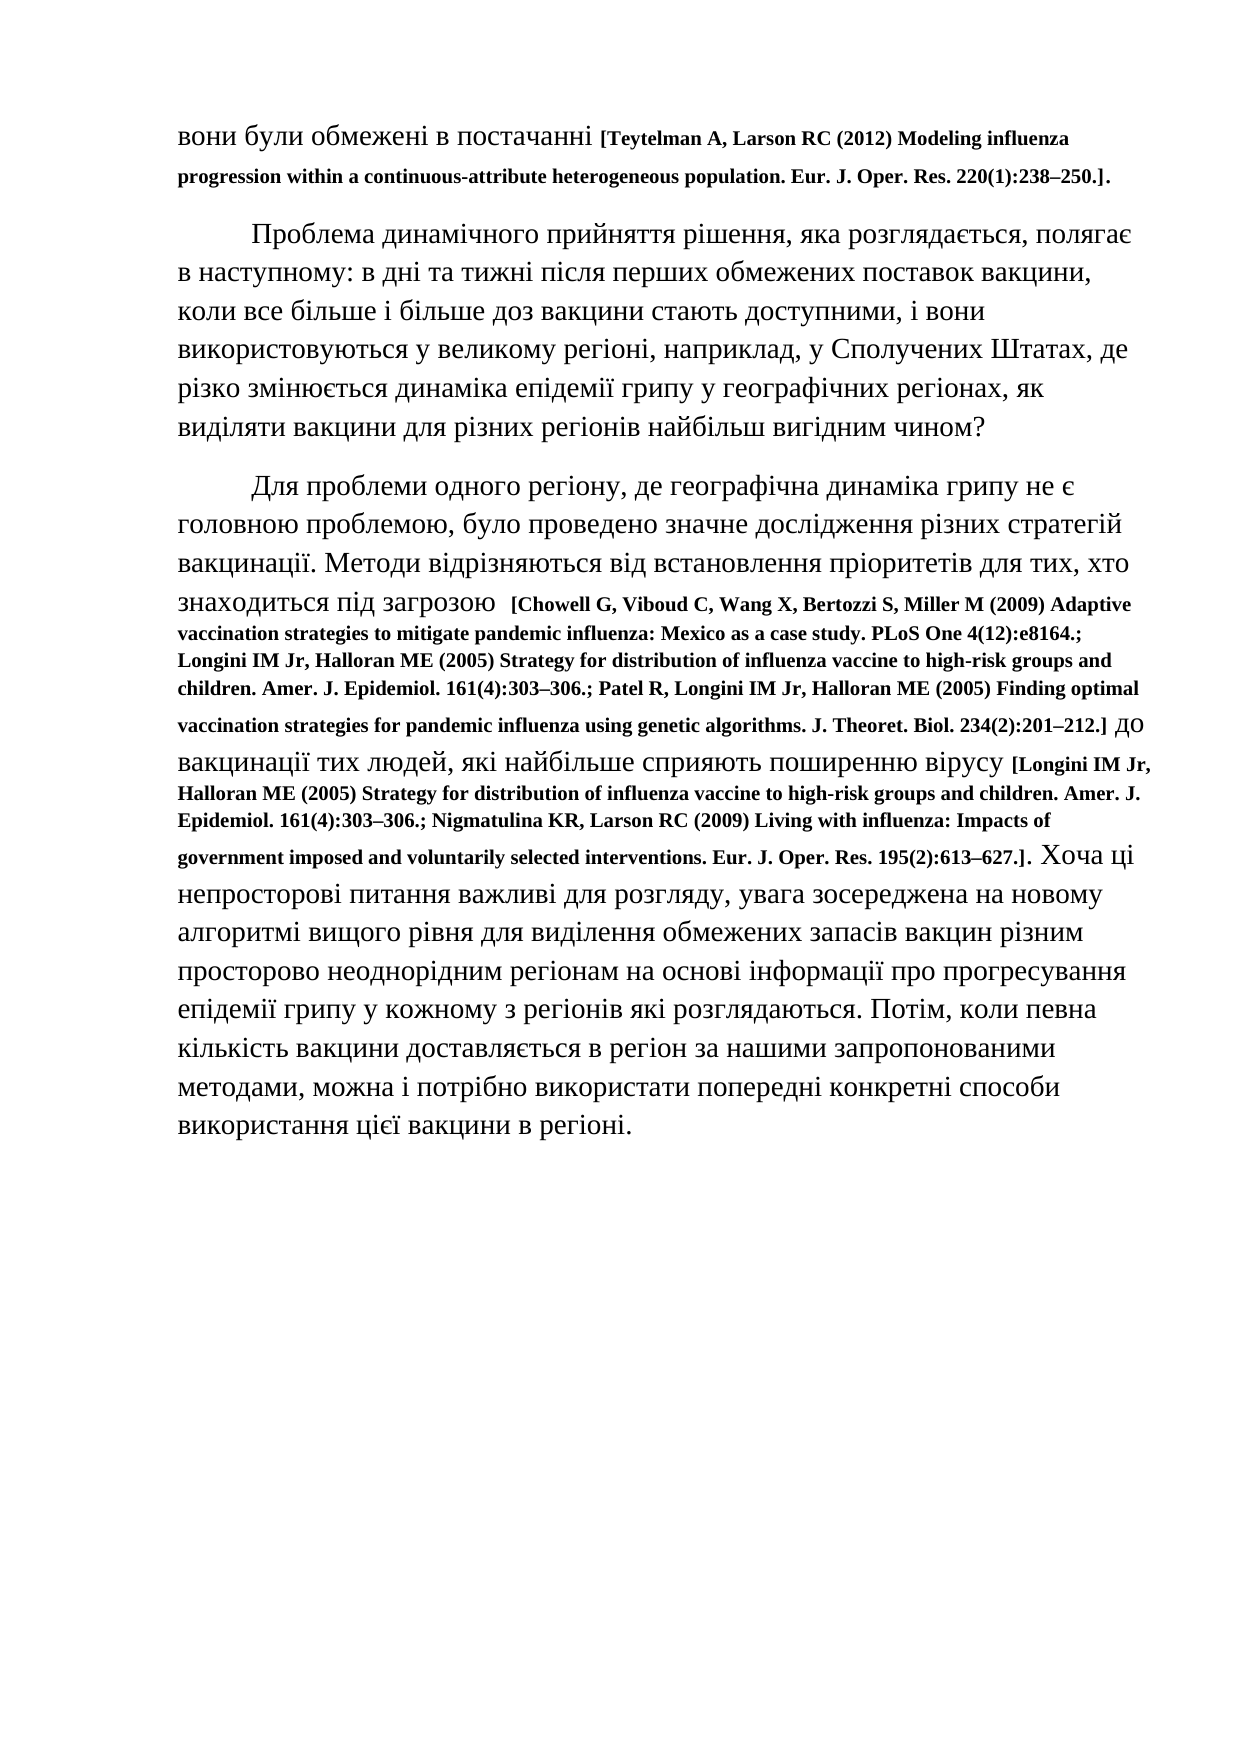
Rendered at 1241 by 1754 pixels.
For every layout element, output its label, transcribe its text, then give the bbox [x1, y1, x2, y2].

text Проблема динамічного прийняття рішення, яка розглядається, полягає в наступному: в дні та тижні після перших обмежених поставок вакцини, коли все більше і більше доз вакцини стають доступними, і вони використовуються у великому регіоні, наприклад, у Сполучених Штатах, де різко змінюється динаміка епідемії грипу у географічних регіонах, як виділяти вакцини для різних регіонів найбільш вигідним чином? [177, 216, 1152, 442]
text Для проблеми одного регіону, де географічна динаміка грипу не є головною проблемою, було проведено значне дослідження різних стратегій вакцинації. Методи відрізняються від встановлення пріоритетів для тих, хто знаходиться під загрозою [Chowell G, Viboud C, Wang X, Bertozzi S, Miller M (2009) Adaptive vaccination strategies to mitigate pandemic influenza: Mexico as a case study. PLoS One 4(12):e8164.; Longini IM Jr, Halloran ME (2005) Strategy for distribution of influenza vaccine to high-risk groups and children. Amer. J. Epidemiol. 161(4):303–306.; Patel R, Longini IM Jr, Halloran ME (2005) Finding optimal vaccination strategies for pandemic influenza using genetic algorithms. J. Theoret. Biol. 234(2):201–212.] до вакцинації тих людей, які найбільше сприяють поширенню вірусу [Longini IM Jr, Halloran ME (2005) Strategy for distribution of influenza vaccine to high-risk groups and children. Amer. J. Epidemiol. 161(4):303–306.; Nigmatulina KR, Larson RC (2009) Living with influenza: Impacts of government imposed and voluntarily selected interventions. Eur. J. Oper. Res. 195(2):613–627.]. Хоча ці непросторові питання важливі для розгляду, увага зосереджена на новому алгоритмі вищого рівня для виділення обмежених запасів вакцин різним просторово неоднорідним регіонам на основі інформації про прогресування епідемії грипу у кожному з регіонів які розглядаються. Потім, коли певна кількість вакцини доставляється в регіон за нашими запропонованими методами, можна і потрібно використати попередні конкретні способи використання цієї вакцини в регіоні. [177, 468, 1152, 1141]
